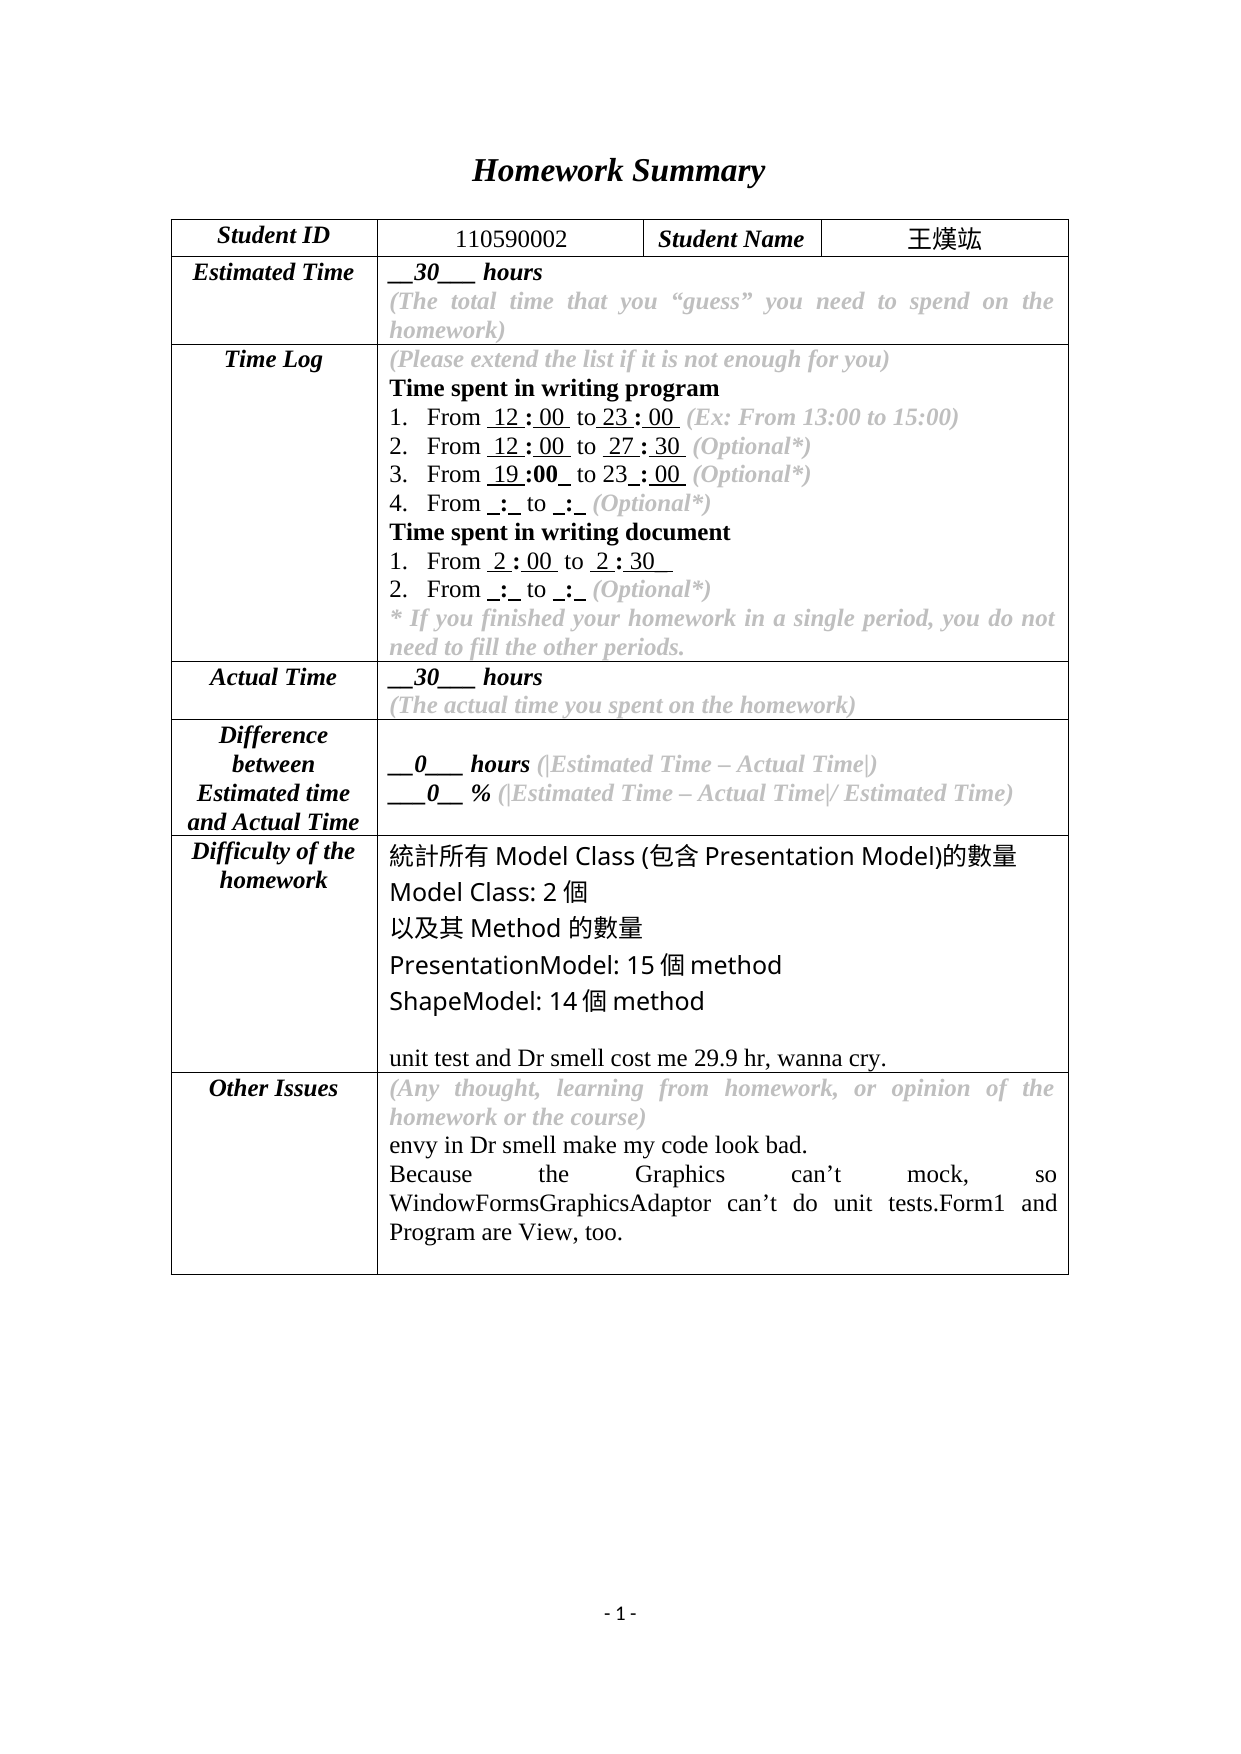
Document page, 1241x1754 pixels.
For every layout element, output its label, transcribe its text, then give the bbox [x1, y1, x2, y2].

table_cell Time Log [172, 345, 377, 661]
table_cell (Any thought, learning from homework, or opinion of the homework or the course) envy in Dr smell make my code look bad. Because the Graphics can’t mock, so WindowFormsGraphicsAdaptor can’t do unit tests.Form1 and Program are View, too. [378, 1073, 1068, 1274]
table_header 110590002 [378, 220, 643, 256]
table_cell __30___ hours (The total time that you “guess” you need to spend on the homework) [378, 257, 1068, 343]
table_cell Other Issues [172, 1073, 377, 1274]
table_cell Difficulty of the homework [172, 836, 377, 1072]
table_header [822, 220, 1068, 256]
table_cell __0___ hours (|Estimated Time – Actual Time|) ___0__ % (|Estimated Time – Actual Time|/ Estimated Time) [378, 720, 1068, 835]
table_cell Estimated Time [172, 257, 377, 343]
table_cell __30___ hours (The actual time you spent on the homework) [378, 662, 1068, 719]
table_header Student ID [172, 220, 377, 256]
table_cell (Please extend the list if it is not enough for you) Time spent in writing program From 12 : 00 to 23 : 00 (Ex: From 13:00 to 15:00) From 12 : 00 to 27 : 30 (Optional*) From 19 :00 to 23 : 00 (Optional*) From : to : (Optional*) Time spent in writing document From 2 : 00 to 2 : 30_ From : to : (Optional*) * If you finished your homework in a single period, you do not need to fill the other periods. [378, 345, 1068, 661]
table_cell unit test and Dr smell cost me 29.9 hr, wanna cry. [378, 836, 1068, 1072]
table_header Student Name [644, 220, 821, 256]
table_cell Difference between Estimated time and Actual Time [172, 720, 377, 835]
table_cell Actual Time [172, 662, 377, 719]
text Homework Summary [187, 150, 1053, 188]
